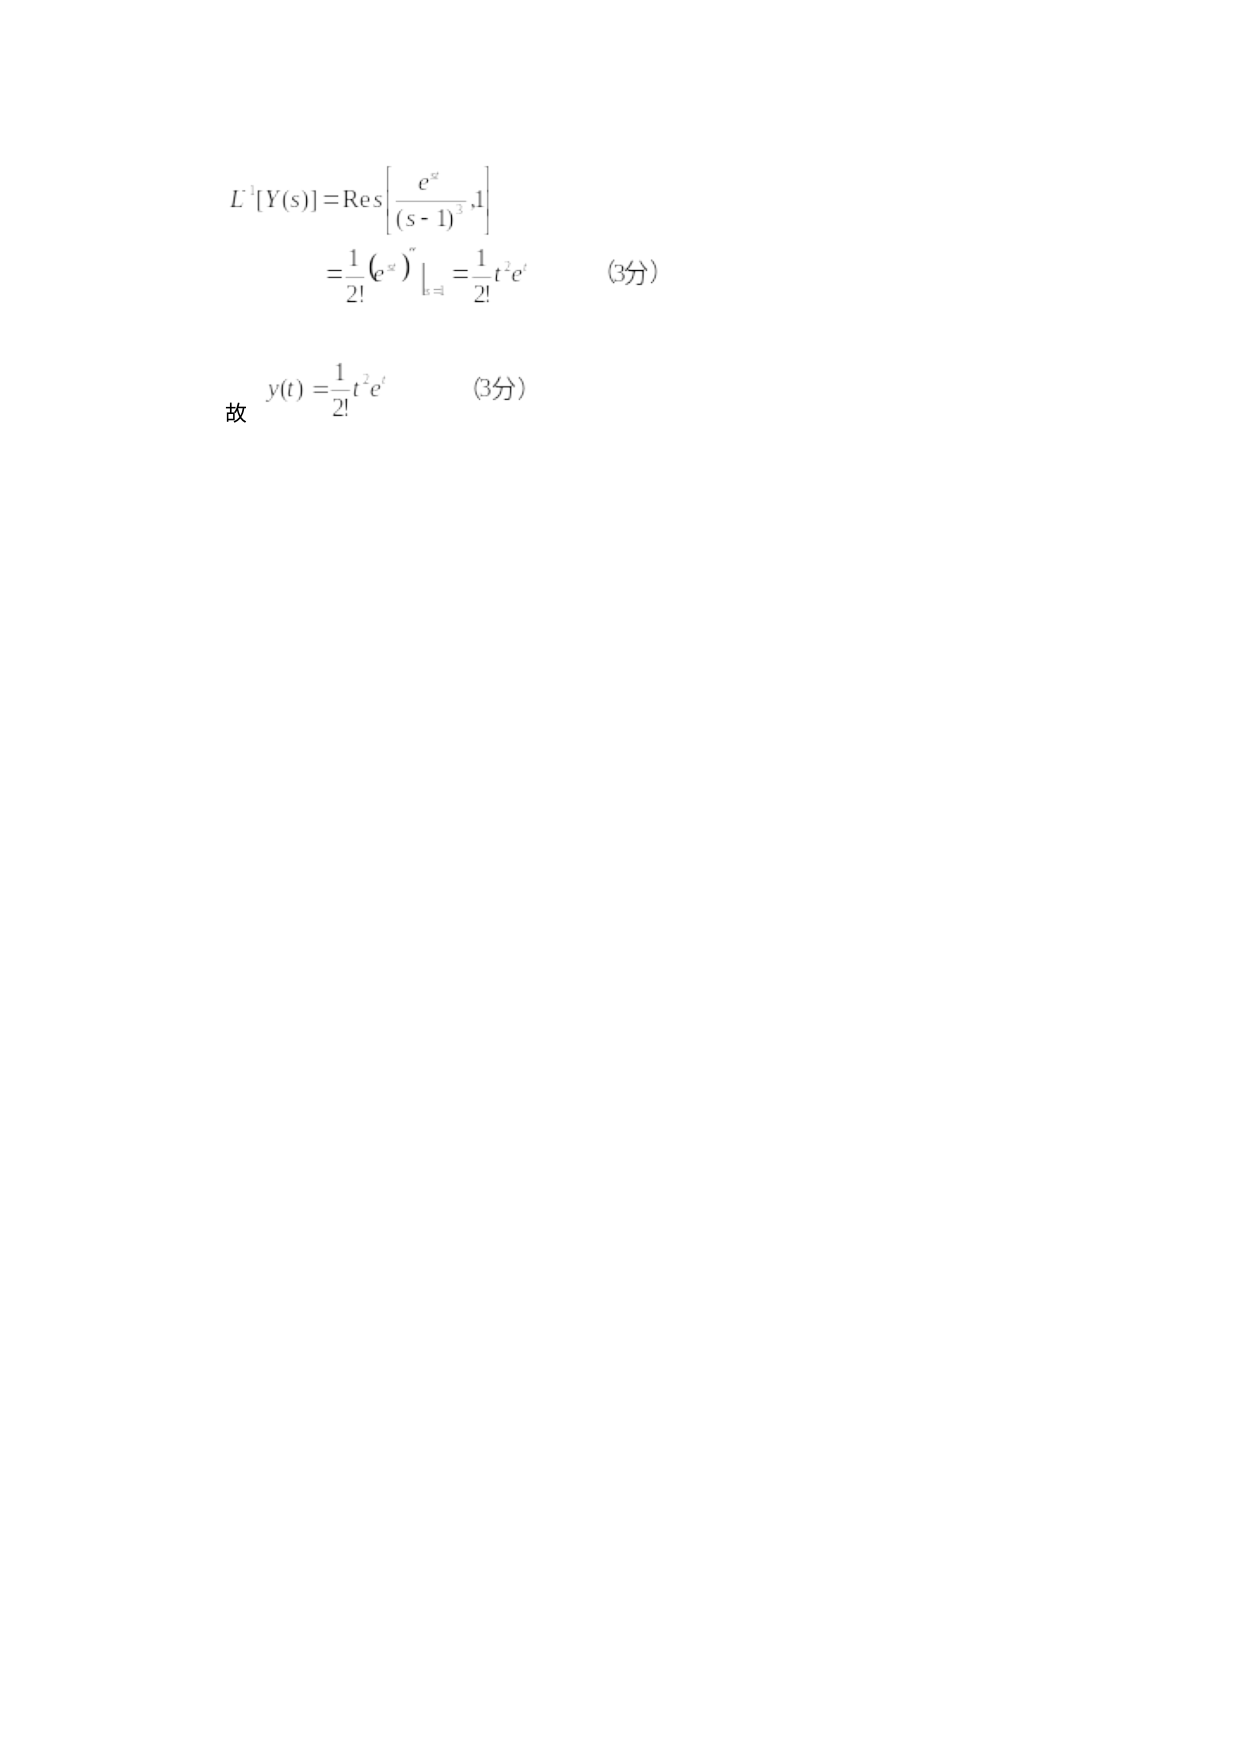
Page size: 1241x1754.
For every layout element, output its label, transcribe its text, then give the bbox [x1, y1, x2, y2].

list 故 [225, 357, 1053, 454]
